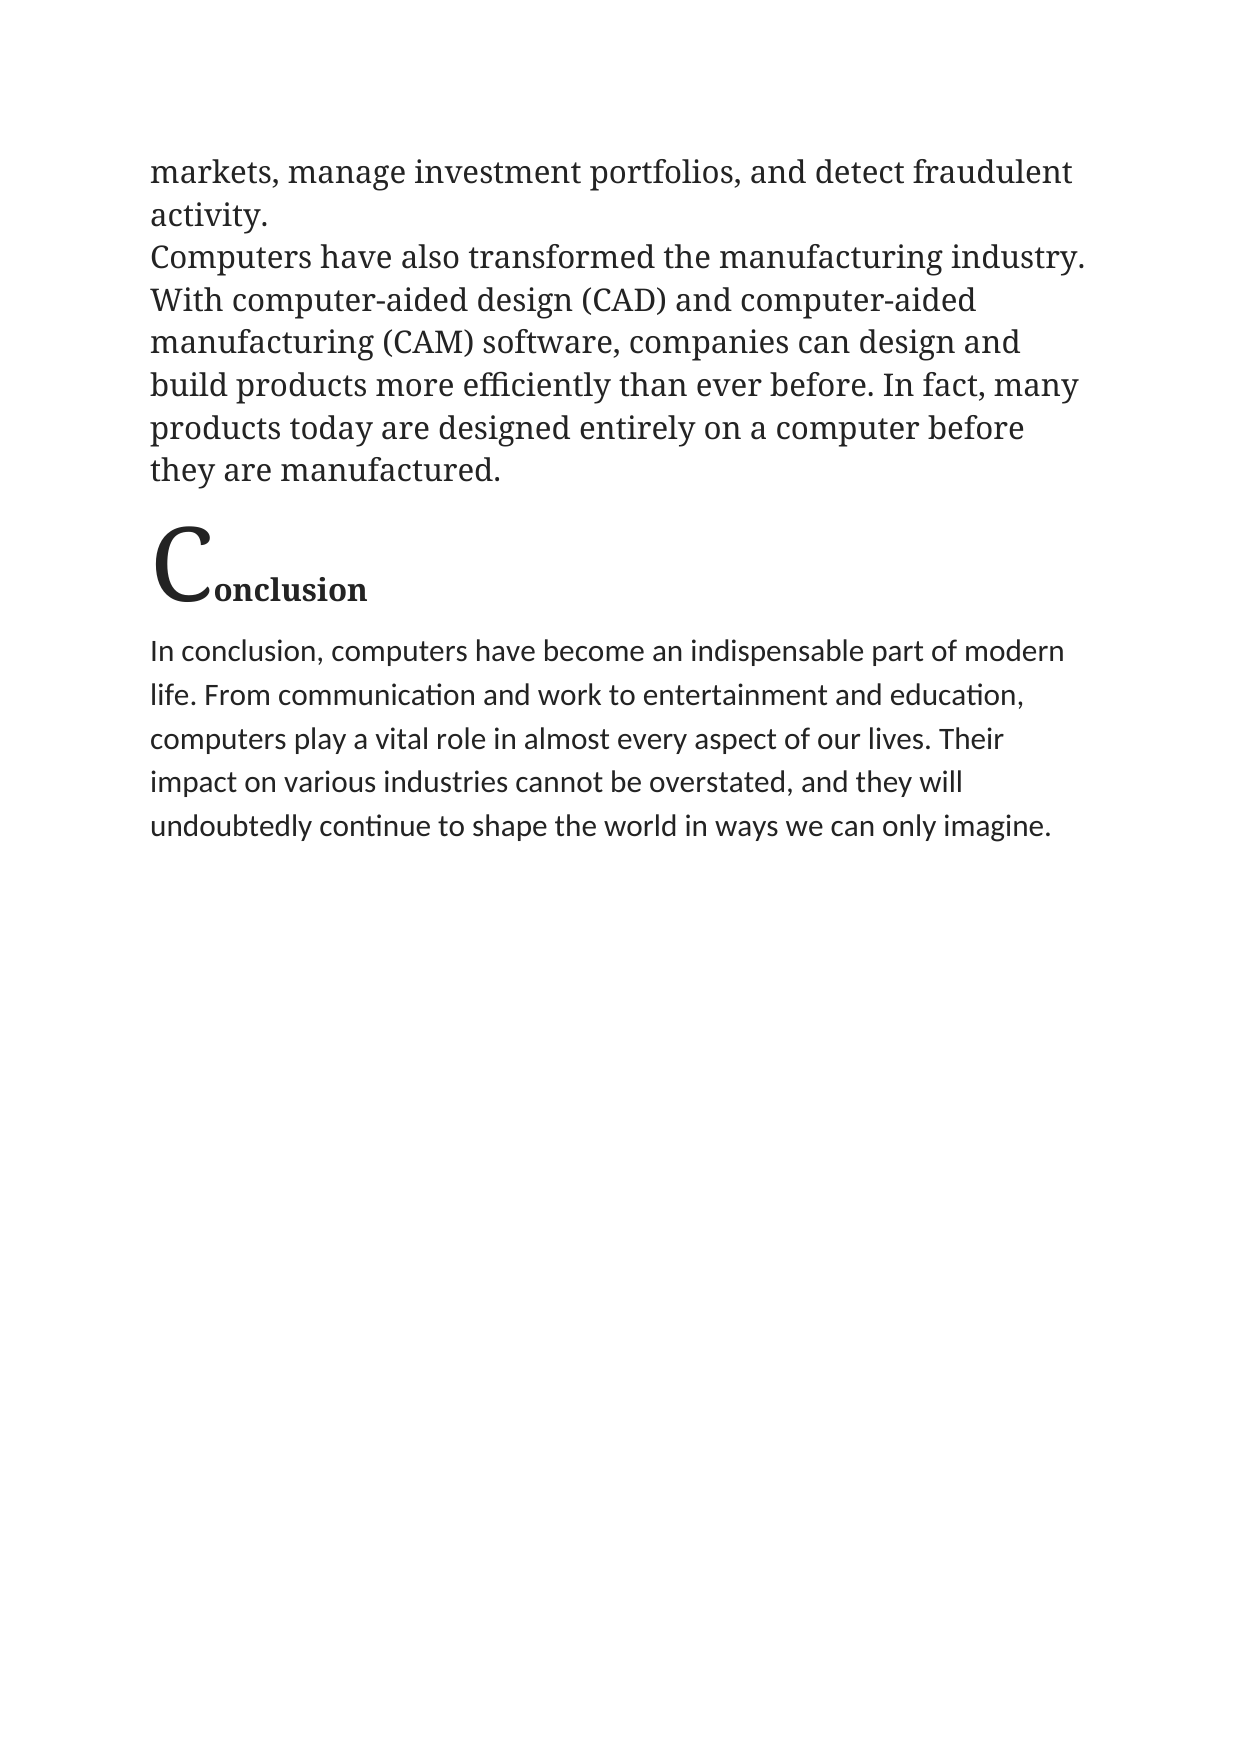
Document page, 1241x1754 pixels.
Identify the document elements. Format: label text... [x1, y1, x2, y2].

text markets, manage investment portfolios, and detect fraudulent activity. [150, 150, 1090, 235]
text Conclusion [150, 491, 1090, 631]
text Computers have also transformed the manufacturing industry. With computer-aided design (CAD) and computer-aided manufacturing (CAM) software, companies can design and build products more efficiently than ever before. In fact, many products today are designed entirely on a computer before they are manufactured. [150, 235, 1090, 491]
text In conclusion, computers have become an indispensable part of modern life. From communication and work to entertainment and education, computers play a vital role in almost every aspect of our lives. Their impact on various industries cannot be overstated, and they will undoubtedly continue to shape the world in ways we can only imagine. [150, 631, 1090, 844]
